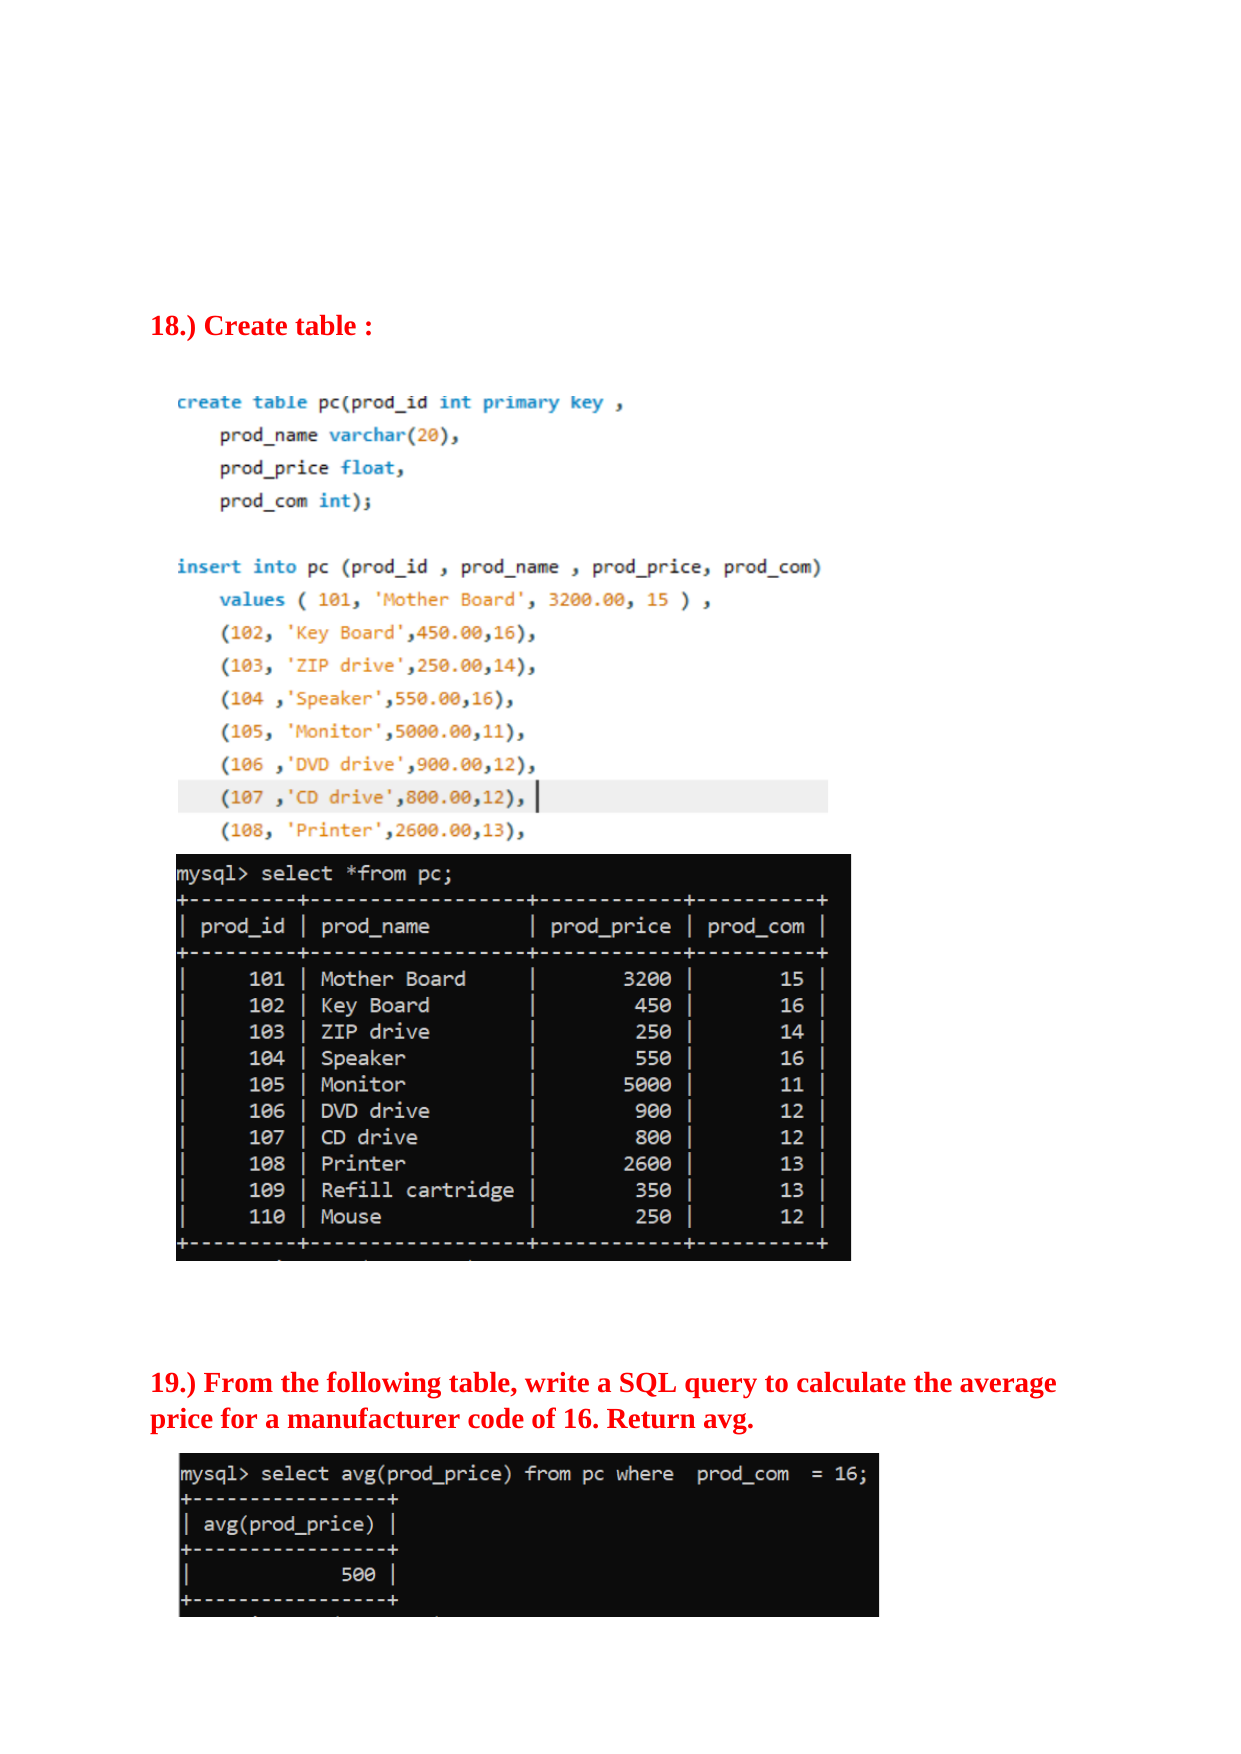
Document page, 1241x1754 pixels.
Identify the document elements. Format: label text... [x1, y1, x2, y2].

picture [176, 396, 852, 1261]
text 18.) Create table : [150, 308, 1090, 342]
picture [178, 1453, 880, 1617]
text 19.) From the following table, write a SQL query to calculate the average price for a manufacturer code of 16. Return avg. [150, 1365, 1090, 1434]
